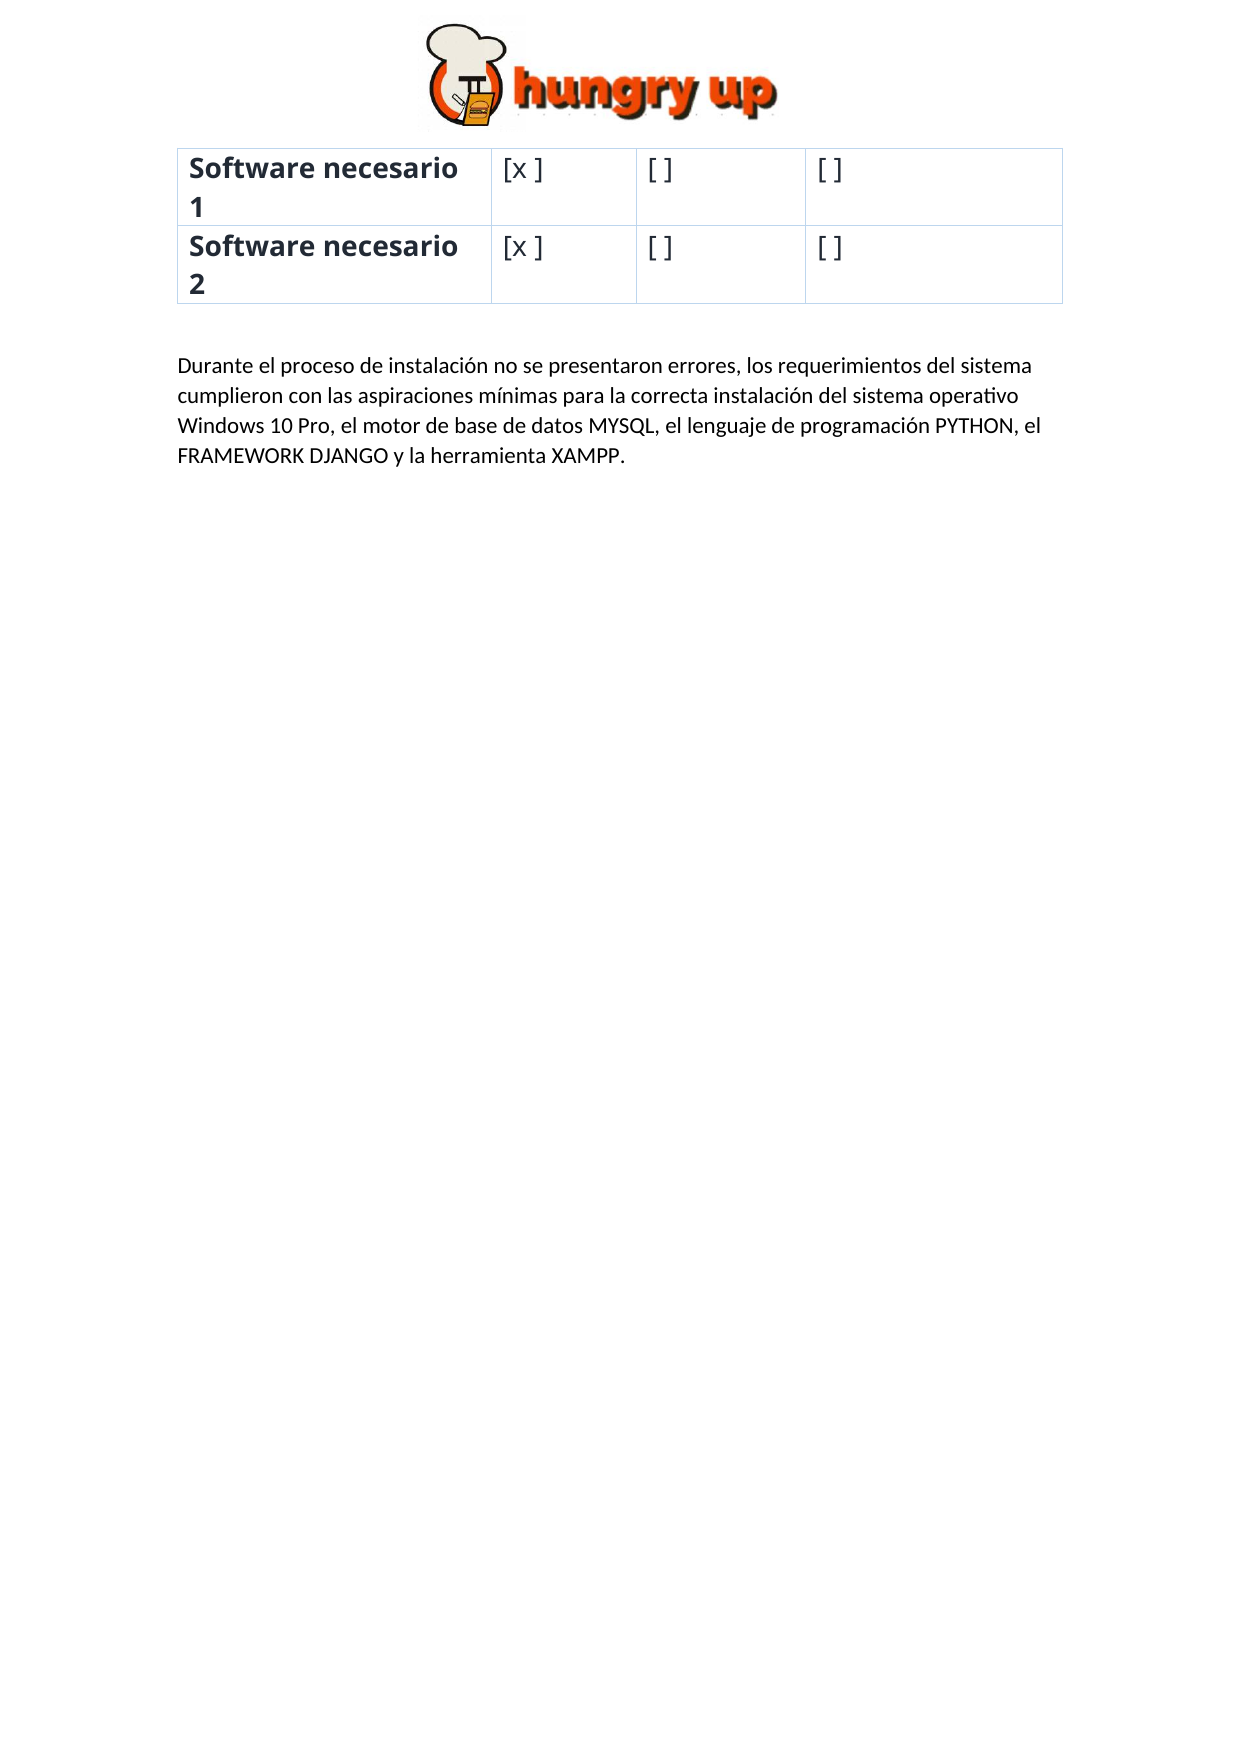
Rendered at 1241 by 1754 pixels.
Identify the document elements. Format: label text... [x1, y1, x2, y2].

table_cell [x ] [492, 149, 636, 225]
picture [417, 15, 781, 132]
text Durante el proceso de instalación no se presentaron errores, los requerimientos del sistema cumplieron con las aspiraciones mínimas para la correcta instalación del sistema operativo Windows 10 Pro, el motor de base de datos MYSQL, el lenguaje de programación PYTHON, el FRAMEWORK DJANGO y la herramienta XAMPP. [177, 351, 1063, 469]
table_cell Software necesario 2 [178, 226, 491, 303]
table_cell [x ] [492, 226, 636, 303]
table_cell [ ] [806, 149, 1062, 225]
table_cell [ ] [637, 149, 805, 225]
table_cell [ ] [806, 226, 1062, 303]
table_cell Software necesario 1 [178, 149, 491, 225]
table_cell [ ] [637, 226, 805, 303]
